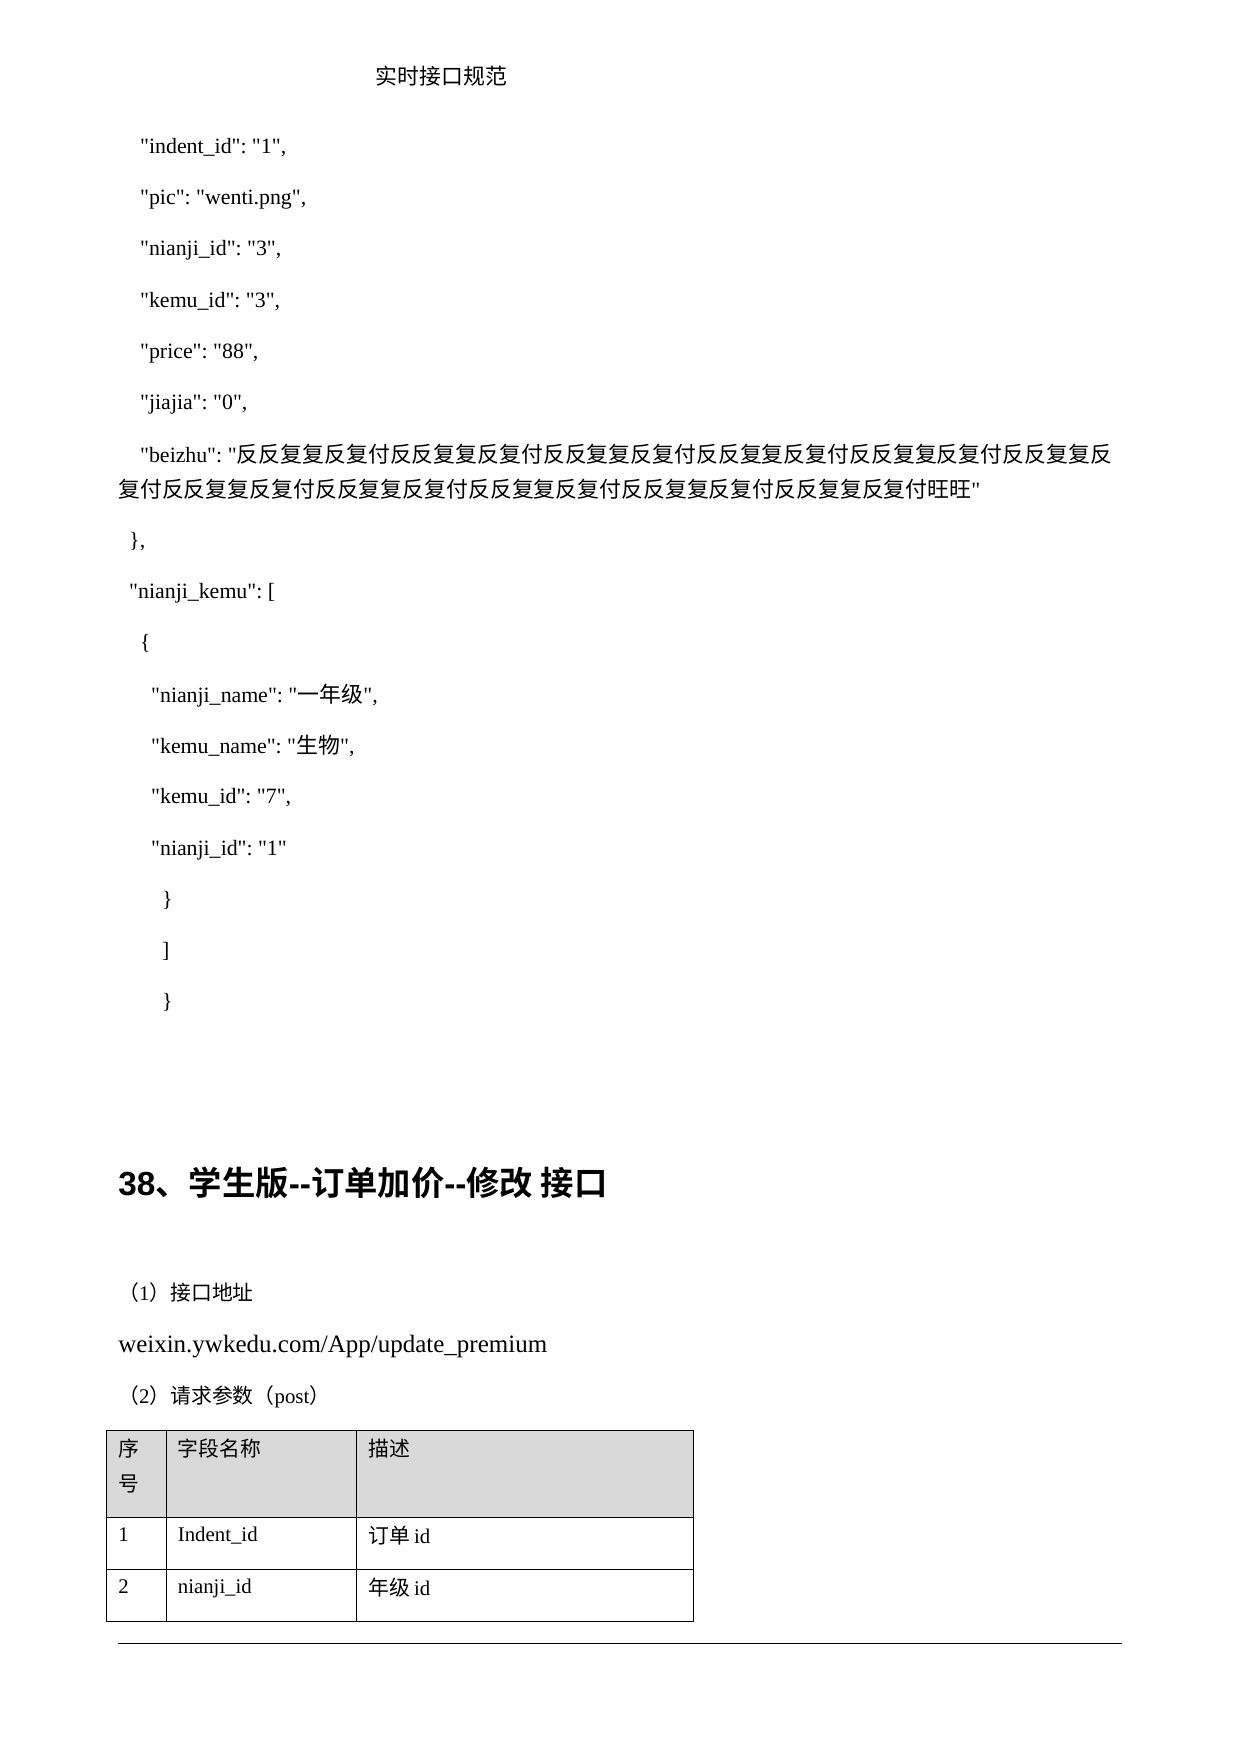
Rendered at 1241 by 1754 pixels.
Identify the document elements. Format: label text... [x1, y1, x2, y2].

table_cell 订单id [357, 1518, 693, 1569]
text weixin.ywkedu.com/App/update_premium [118, 1327, 1122, 1359]
table_header 描述 [357, 1431, 693, 1517]
list "kemu_id": "3", [118, 283, 1122, 315]
list "indent_id": "1", [118, 129, 1122, 162]
table_header 序号 [107, 1431, 166, 1517]
table_cell Indent_id [167, 1518, 356, 1569]
table_cell 年级id [357, 1570, 693, 1621]
list "nianji_name": "一年级", [118, 676, 1122, 709]
list "kemu_id": "7", [118, 780, 1122, 812]
list "jiajia": "0", [118, 385, 1122, 418]
list { [118, 625, 1122, 658]
list } [118, 984, 1122, 1017]
table_header 字段名称 [167, 1431, 356, 1517]
list "price": "88", [118, 334, 1122, 367]
table_cell 2 [107, 1570, 166, 1621]
text （1）接口地址 [118, 1275, 1122, 1308]
table_cell nianji_id [167, 1570, 356, 1621]
list ] [118, 933, 1122, 966]
list }, [118, 523, 1122, 556]
text （2）请求参数（post） [118, 1378, 1122, 1411]
subtitle 38、学生版--订单加价--修改 接口 [118, 1148, 1122, 1213]
list "kemu_name": "生物", [118, 728, 1122, 761]
list "nianji_id": "3", [118, 232, 1122, 264]
list "pic": "wenti.png", [118, 181, 1122, 213]
list "beizhu": "反反复复反复付反反复复反复付反反复复反复付反反复复反复付反反复复反复付反反复复反复付反反复复反复付反反复复反复付反反复复反复付反反复复反复付反反复复反复付旺旺" [118, 436, 1122, 504]
list "nianji_kemu": [ [118, 574, 1122, 607]
table_cell 1 [107, 1518, 166, 1569]
list "nianji_id": "1" [118, 831, 1122, 863]
list } [118, 882, 1122, 914]
